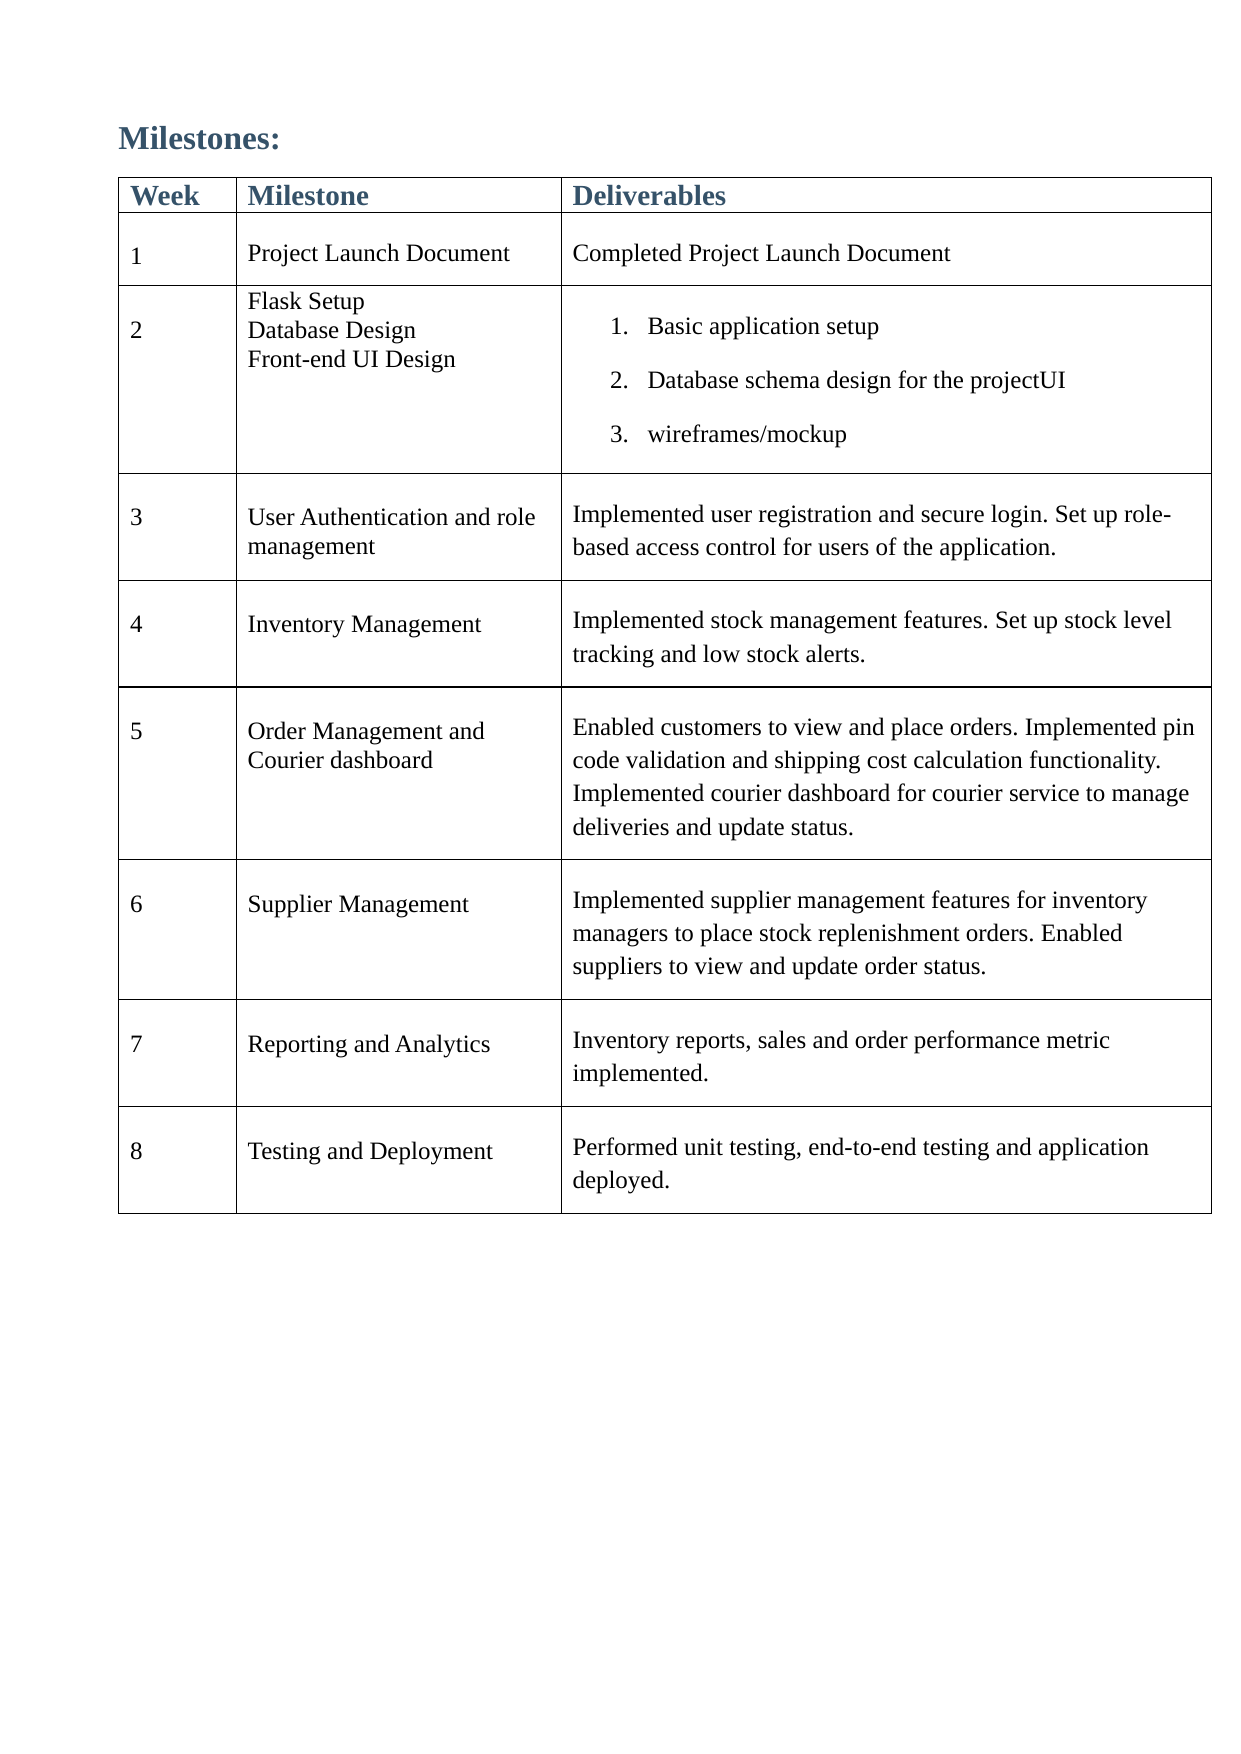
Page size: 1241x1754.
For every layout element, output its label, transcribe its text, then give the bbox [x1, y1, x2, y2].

table_cell Implemented user registration and secure login. Set up role-based access control for users of the application. [562, 474, 1211, 579]
table_cell Flask Setup Database Design Front-end UI Design [237, 286, 561, 473]
table_cell Inventory reports, sales and order performance metric implemented. [562, 1000, 1211, 1106]
table_header Milestone [237, 178, 561, 212]
table_cell 3 [119, 474, 236, 579]
table_cell 2 [119, 286, 236, 473]
table_cell Reporting and Analytics [237, 1000, 561, 1106]
table_cell Basic application setup Database schema design for the projectUI wireframes/mockup [562, 286, 1211, 473]
table_cell Testing and Deployment [237, 1107, 561, 1213]
table_cell User Authentication and role management [237, 474, 561, 579]
table_cell 6 [119, 860, 236, 999]
table_cell Order Management and Courier dashboard [237, 688, 561, 859]
table_cell Inventory Management [237, 581, 561, 686]
table_cell Supplier Management [237, 860, 561, 999]
table_cell 1 [119, 213, 236, 285]
table_header Week [119, 178, 236, 212]
text Milestones: [118, 118, 1122, 156]
table_cell 7 [119, 1000, 236, 1106]
table_cell 8 [119, 1107, 236, 1213]
table_header Deliverables [562, 178, 1211, 212]
table_cell Performed unit testing, end-to-end testing and application deployed. [562, 1107, 1211, 1213]
table_cell Implemented stock management features. Set up stock level tracking and low stock alerts. [562, 581, 1211, 686]
table_cell Implemented supplier management features for inventory managers to place stock replenishment orders. Enabled suppliers to view and update order status. [562, 860, 1211, 999]
table_cell Enabled customers to view and place orders. Implemented pin code validation and shipping cost calculation functionality. Implemented courier dashboard for courier service to manage deliveries and update status. [562, 688, 1211, 859]
table_cell Project Launch Document [237, 213, 561, 285]
table_cell Completed Project Launch Document [562, 213, 1211, 285]
table_cell 4 [119, 581, 236, 686]
table_cell 5 [119, 688, 236, 859]
